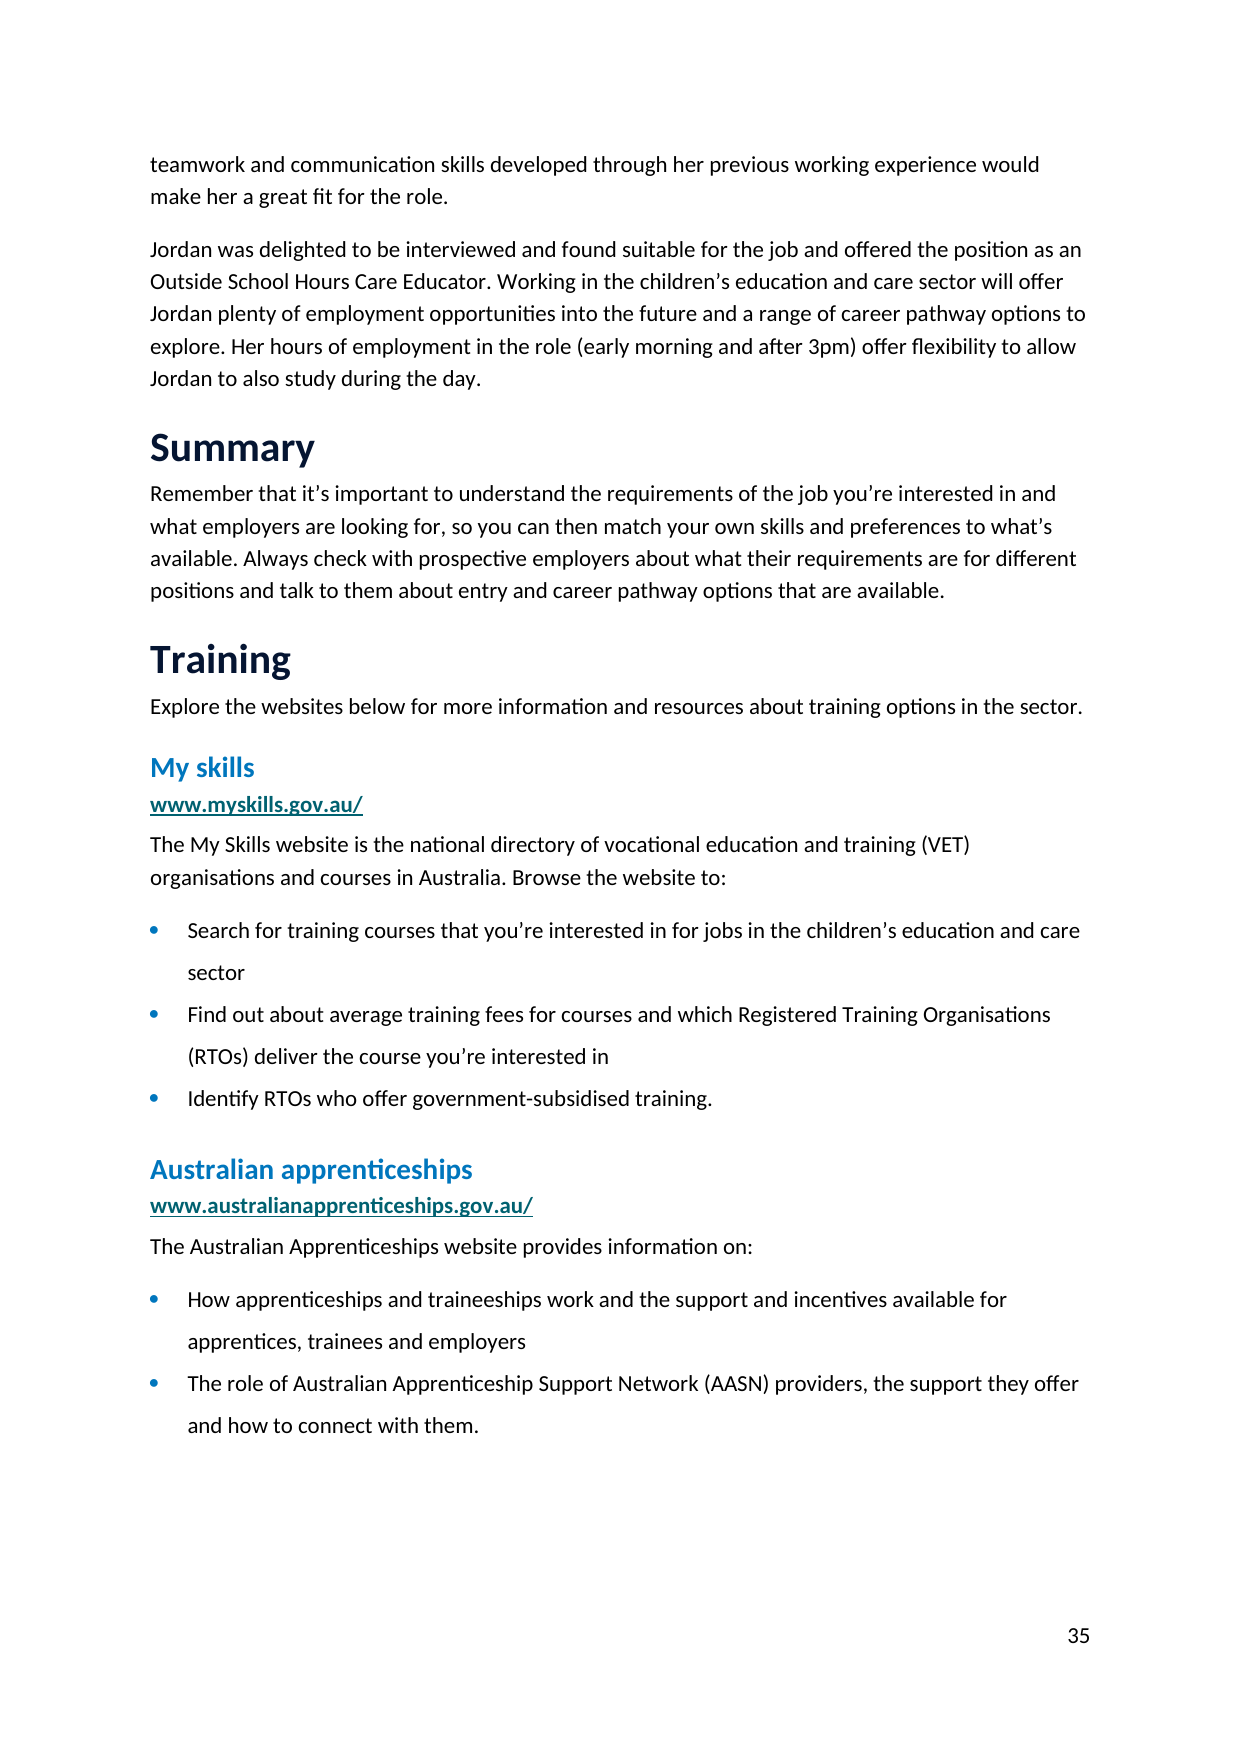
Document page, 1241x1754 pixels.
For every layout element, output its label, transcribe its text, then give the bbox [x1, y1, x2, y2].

subtitle Australian apprenticeships [150, 1151, 1090, 1186]
list Search for training courses that you’re interested in for jobs in the children’s education and care sector [150, 916, 1090, 986]
list Identify RTOs who offer government-subsidised training. [150, 1084, 1090, 1112]
subtitle Summary [150, 421, 1090, 472]
text Explore the websites below for more information and resources about training options in the sector. [150, 692, 1090, 720]
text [150, 150, 1090, 210]
text The My Skills website is the national directory of vocational education and training (VET) organisations and courses in Australia. Browse the website to: [150, 831, 1090, 891]
list Find out about average training fees for courses and which Registered Training Organisations (RTOs) deliver the course you’re interested in [150, 1000, 1090, 1070]
subtitle My skills [150, 749, 1090, 784]
subtitle www.myskills.gov.au/ [150, 790, 1045, 818]
subtitle Training [150, 633, 1090, 684]
list How apprenticeships and traineeships work and the support and incentives available for apprentices, trainees and employers [150, 1285, 1090, 1355]
text Remember that it’s important to understand the requirements of the job you’re interested in and what employers are looking for, so you can then match your own skills and preferences to what’s available. Always check with prospective employers about what their requirements are for different positions and talk to them about entry and career pathway options that are available. [150, 479, 1090, 604]
text Jordan was delighted to be interviewed and found suitable for the job and offered the position as an Outside School Hours Care Educator. Working in the children’s education and care sector will offer Jordan plenty of employment opportunities into the future and a range of career pathway options to explore. Her hours of employment in the role (early morning and after 3pm) offer flexibility to allow Jordan to also study during the day. [150, 235, 1090, 392]
text The Australian Apprenticeships website provides information on: [150, 1232, 1090, 1260]
list The role of Australian Apprenticeship Support Network (AASN) providers, the support they offer and how to connect with them. [150, 1369, 1090, 1439]
subtitle www.australianapprenticeships.gov.au/ [150, 1192, 1045, 1220]
